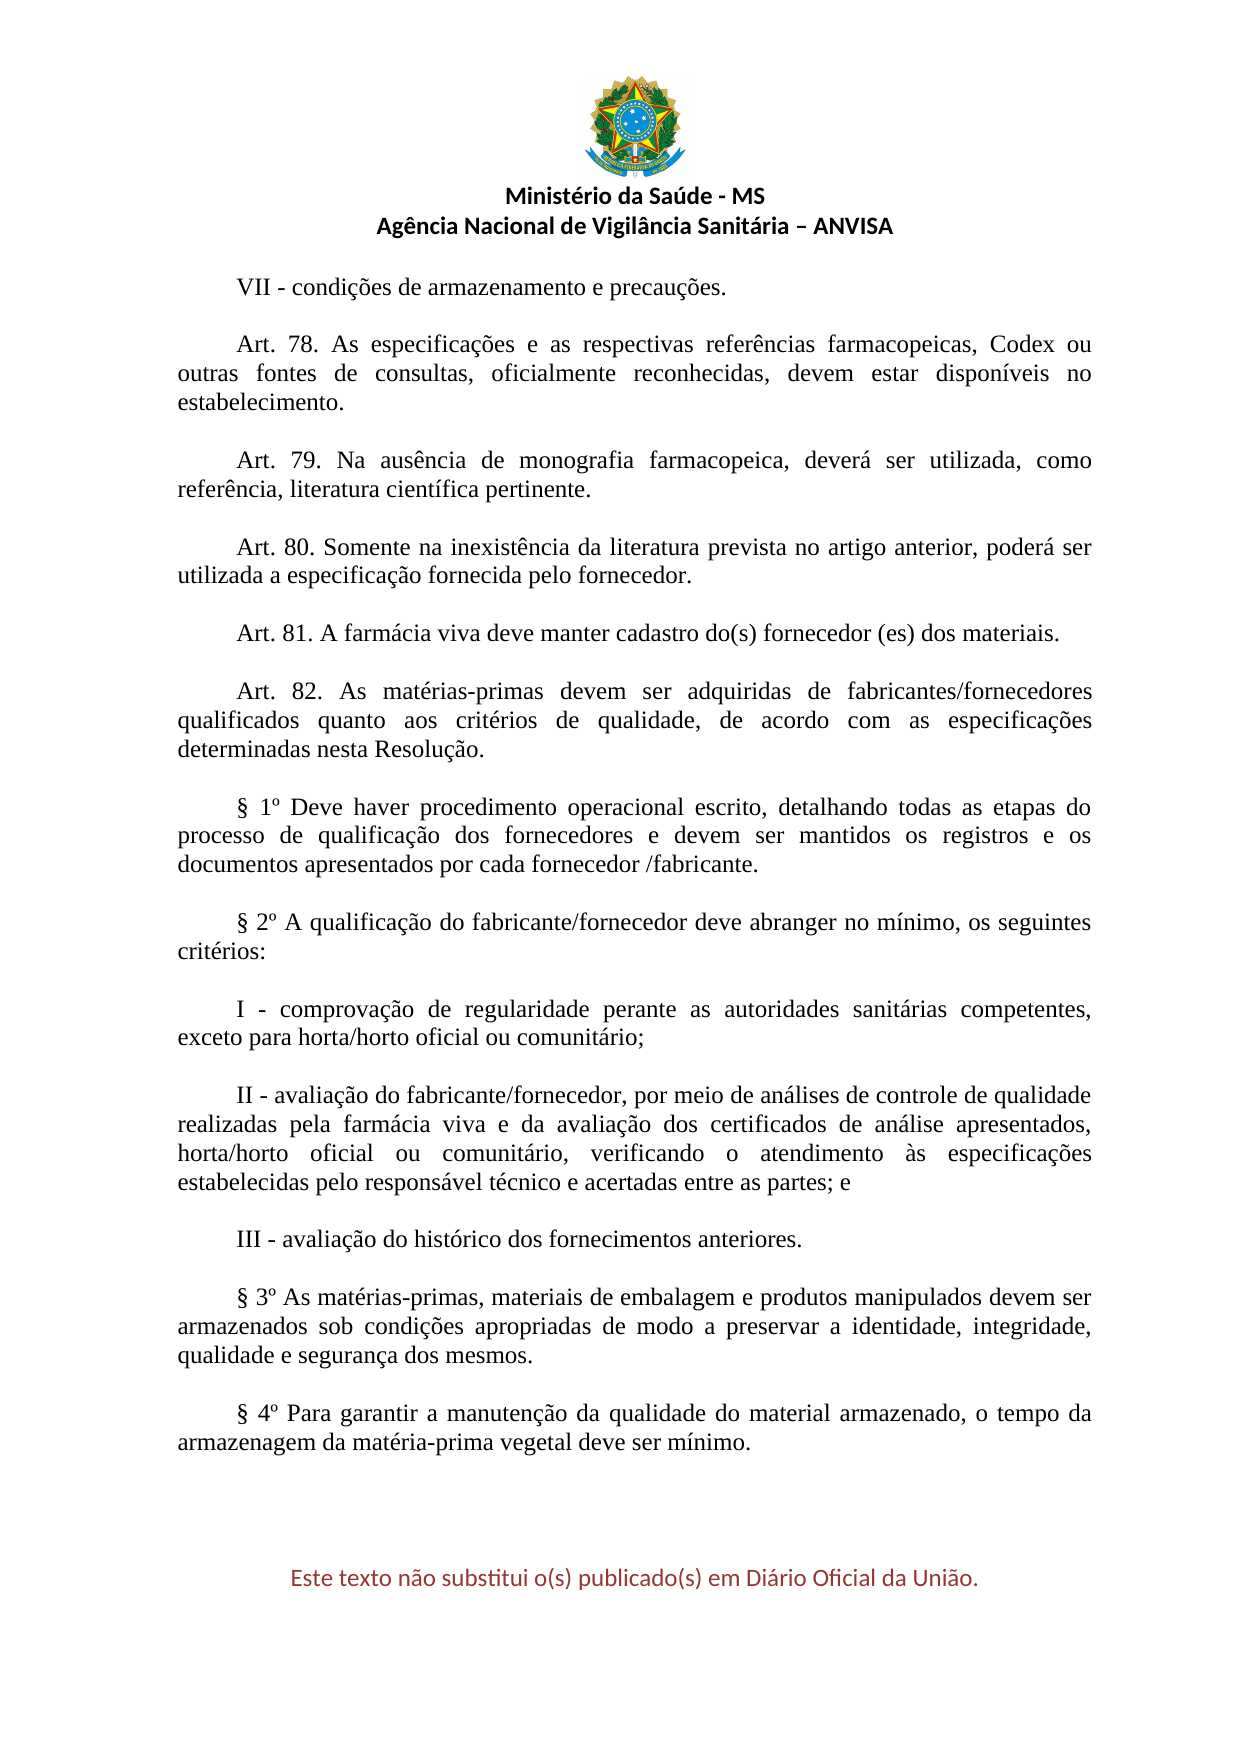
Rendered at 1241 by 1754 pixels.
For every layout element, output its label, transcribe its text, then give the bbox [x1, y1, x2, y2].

text Art. 78. As especificações e as respectivas referências farmacopeicas, Codex ou outras fontes de consultas, oficialmente reconhecidas, devem estar disponíveis no estabelecimento. [177, 329, 1093, 416]
text VII - condições de armazenamento e precauções. [177, 272, 1093, 300]
text III - avaliação do histórico dos fornecimentos anteriores. [177, 1224, 1093, 1253]
text Art. farmácia viva deve manter cadastro do(s) fornecedor (es) dos materiais. [177, 618, 1093, 647]
text § 1º Deve haver procedimento operacional escrito, detalhando todas as etapas do processo de qualificação dos fornecedores e devem ser mantidos os registros e os documentos apresentados por cada fornecedor /fabricante. [177, 792, 1093, 878]
text § 4º Para garantir a manutenção da qualidade do material armazenado, o tempo da armazenagem da matéria-prima vegetal deve ser mínimo. [177, 1398, 1093, 1455]
picture [581, 73, 689, 180]
text II - avaliação do fabricante/fornecedor, por meio de análises de controle de qualidade realizadas pela farmácia viva e da avaliação dos certificados de análise apresentados, horta/horto oficial ou comunitário, verificando o atendimento às especificações estabelecidas pelo responsável técnico e acertadas entre as partes; e [177, 1080, 1093, 1195]
text Art. 82. As matérias-primas devem ser adquiridas de fabricantes/fornecedores qualificados quanto aos critérios de qualidade, de acordo com as especificações determinadas nesta Resolução. [177, 676, 1093, 762]
text Art. 80. Somente na inexistência da literatura prevista no artigo anterior, poderá ser utilizada a especificação fornecida pelo fornecedor. [177, 532, 1093, 589]
text § 3º As matérias-primas, materiais de embalagem e produtos manipulados devem ser armazenados sob condições apropriadas de modo a preservar a identidade, integridade, qualidade e segurança dos mesmos. [177, 1282, 1093, 1369]
text Art. 79. Na ausência de monografia farmacopeica, deverá ser utilizada, como referência, literatura científica pertinente. [177, 445, 1093, 502]
text § 2º A qualificação do fabricante/fornecedor deve abranger no mínimo, os seguintes critérios: [177, 907, 1093, 964]
text I - comprovação de regularidade perante as autoridades sanitárias competentes, exceto para horta/horto oficial ou comunitário; [177, 994, 1093, 1051]
